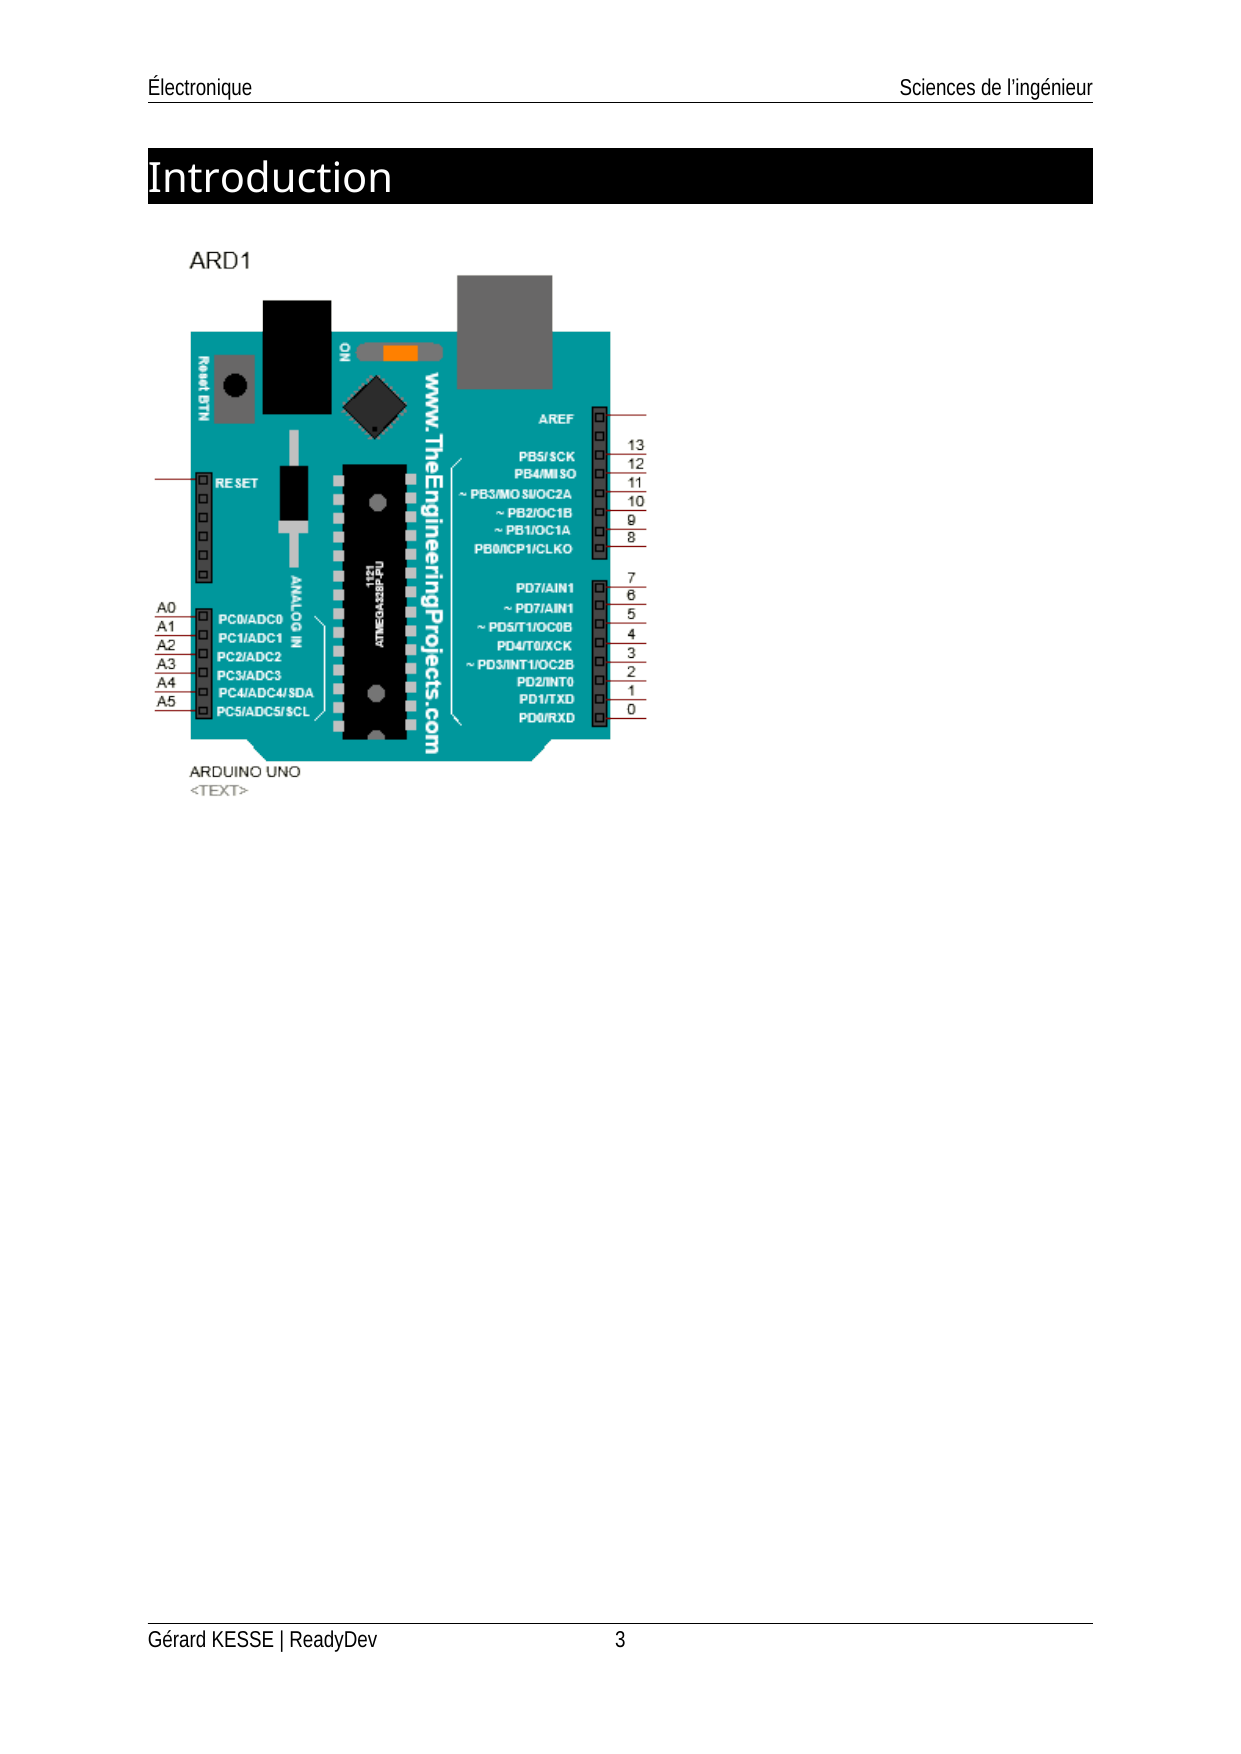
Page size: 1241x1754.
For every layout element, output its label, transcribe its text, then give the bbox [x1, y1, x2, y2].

picture [147, 241, 661, 804]
subtitle Introduction [148, 148, 1093, 204]
